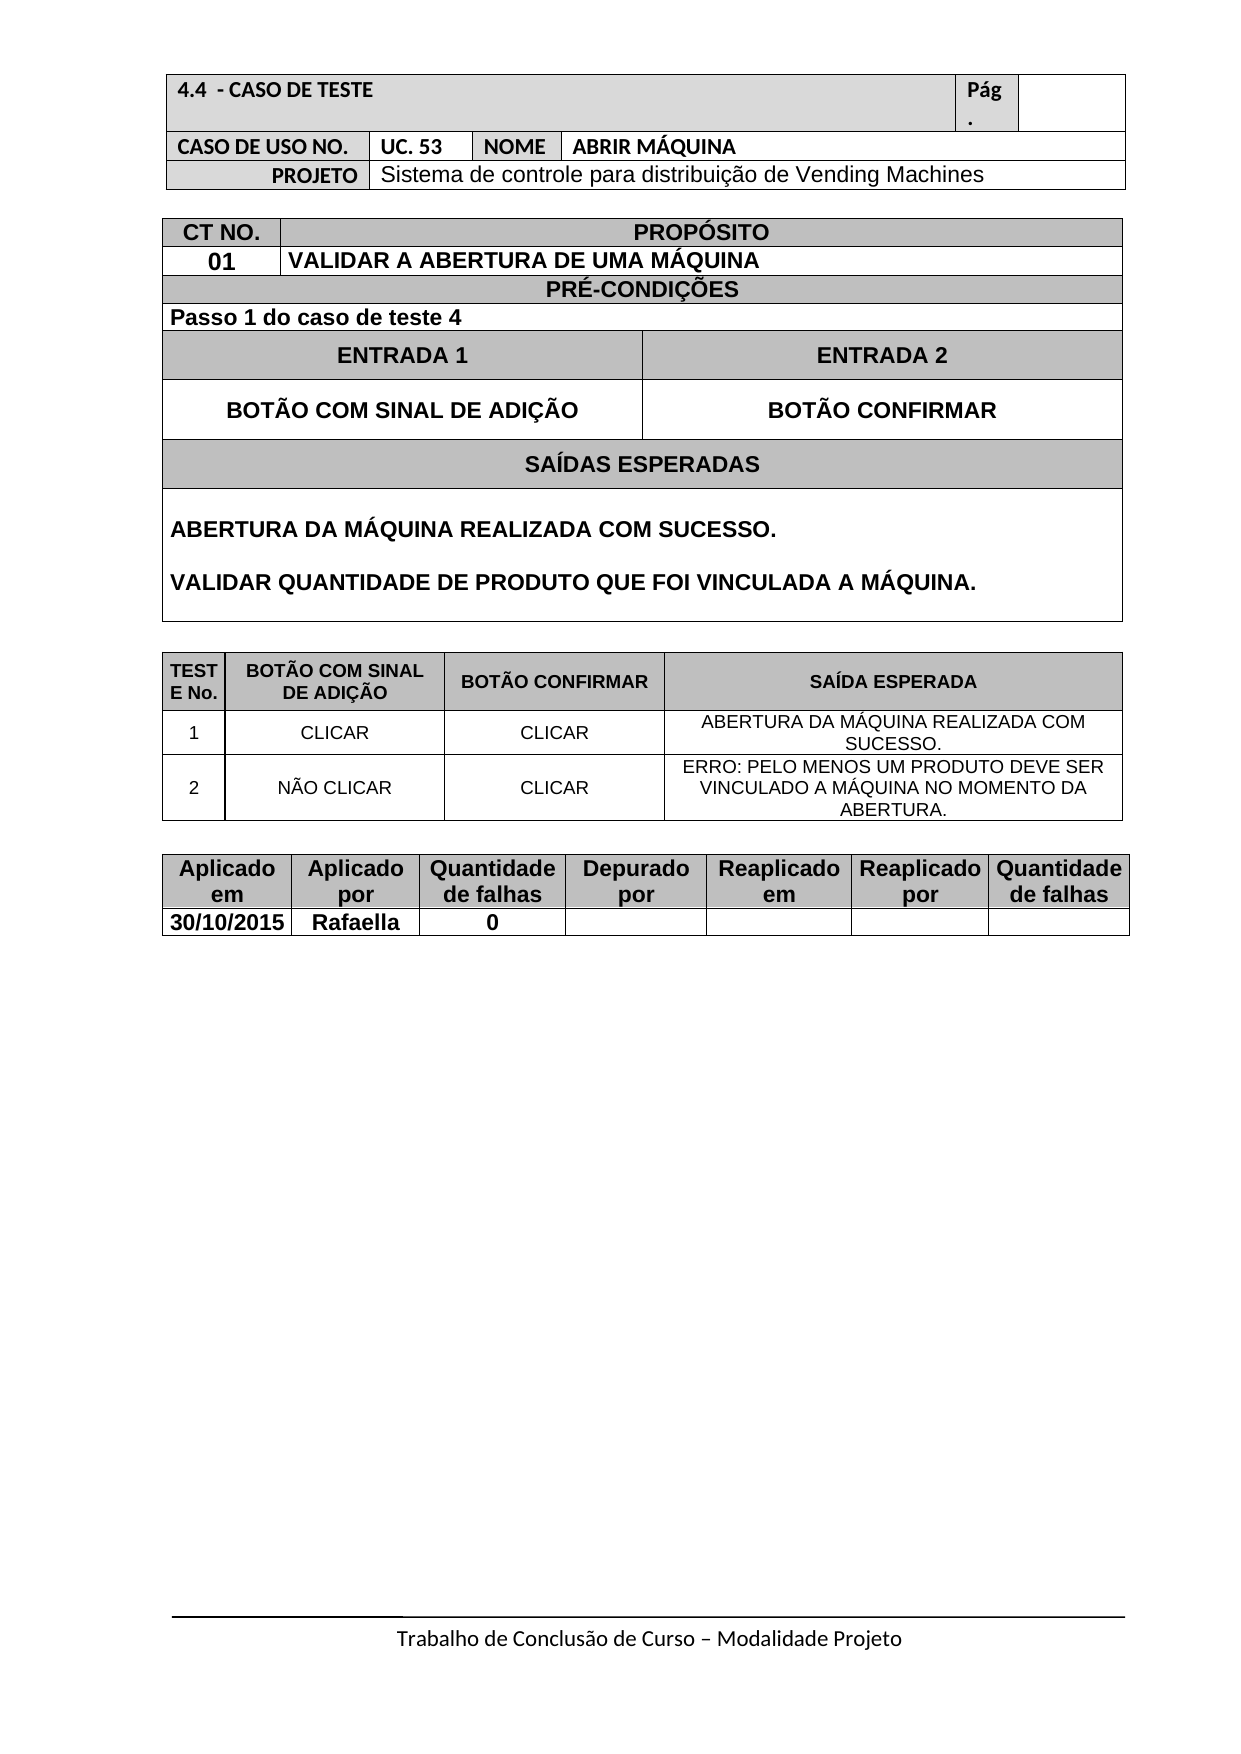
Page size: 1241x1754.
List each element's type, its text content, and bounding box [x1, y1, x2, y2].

table_cell CLICAR [445, 711, 664, 754]
table_header Quantidade de falhas [989, 855, 1129, 907]
table_header BOTÃO CONFIRMAR [445, 653, 664, 710]
table_cell PRÉ-CONDIÇÕES [163, 276, 1122, 303]
table_header Reaplicado por [852, 855, 988, 907]
table_cell [566, 909, 706, 935]
table_cell Rafaella [292, 909, 419, 935]
table_cell CLICAR [226, 711, 444, 754]
table_cell NÃO CLICAR [226, 755, 444, 820]
table_cell ABERTURA DA MÁQUINA REALIZADA COM SUCESSO. [665, 711, 1122, 754]
table_cell ERRO: PELO MENOS UM PRODUTO DEVE SER VINCULADO A MÁQUINA NO MOMENTO DA ABERTURA. [665, 755, 1122, 820]
table_cell Passo 1 do caso de teste 4 [163, 304, 1122, 330]
table_cell SAÍDAS ESPERADAS [163, 440, 1122, 488]
table_header TESTE No. [163, 653, 224, 710]
table_cell 01 [163, 247, 280, 275]
table_header Quantidade de falhas [420, 855, 565, 907]
table_header Reaplicado em [707, 855, 851, 907]
table_cell BOTÃO CONFIRMAR [643, 380, 1122, 439]
table_header BOTÃO COM SINAL DE ADIÇÃO [226, 653, 444, 710]
table_header PROPÓSITO [281, 219, 1122, 246]
table_cell BOTÃO COM SINAL DE ADIÇÃO [163, 380, 642, 439]
table_cell [852, 909, 988, 935]
table_header Aplicado em [163, 855, 291, 907]
table_cell CLICAR [445, 755, 664, 820]
table_cell [989, 909, 1129, 935]
table_header SAÍDA ESPERADA [665, 653, 1122, 710]
table_header Aplicado por [292, 855, 419, 907]
table_cell 30/10/2015 [163, 909, 291, 935]
table_cell ABERTURA DA MÁQUINA REALIZADA COM SUCESSO. VALIDAR QUANTIDADE DE PRODUTO QUE FOI VINCULADA A MÁQUINA. [163, 489, 1122, 621]
table_cell [707, 909, 851, 935]
table_cell 0 [420, 909, 565, 935]
table_cell 2 [163, 755, 224, 820]
table_cell 1 [163, 711, 224, 754]
table_header CT NO. [163, 219, 280, 246]
table_cell VALIDAR A ABERTURA DE UMA MÁQUINA [281, 247, 1122, 275]
table_cell ENTRADA 2 [643, 331, 1122, 379]
table_header Depurado por [566, 855, 706, 907]
table_cell ENTRADA 1 [163, 331, 642, 379]
